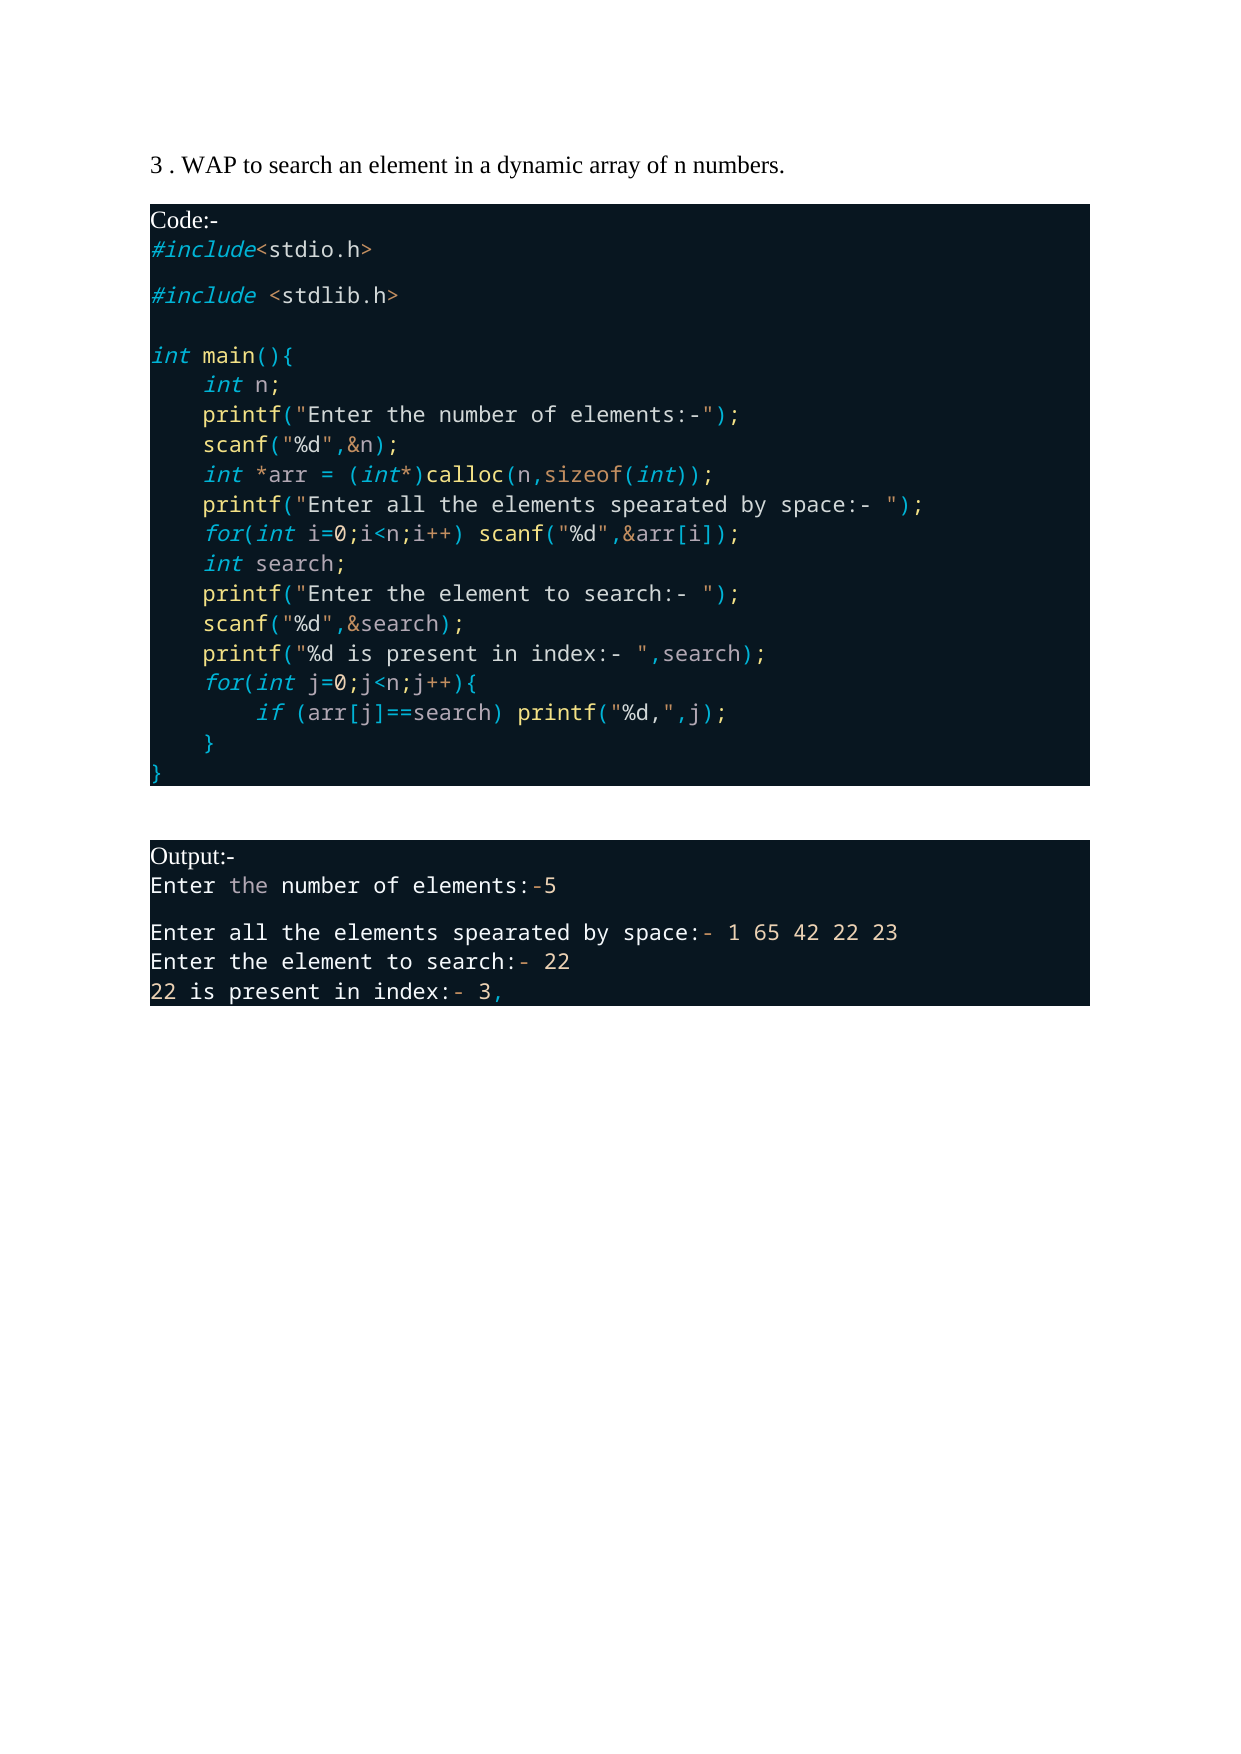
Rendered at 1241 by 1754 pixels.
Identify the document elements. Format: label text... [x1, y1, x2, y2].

text if (arr[j]==search) printf("%d,",j); [150, 697, 1090, 727]
text printf("Enter the element to search:- "); [150, 578, 1090, 608]
text Enter all the elements spearated by space:- 1 65 42 22 23 [150, 916, 1090, 946]
text int n; [150, 369, 1090, 399]
text 22 is present in index:- 3, [150, 976, 1090, 1006]
text } [150, 757, 1090, 786]
text Output:- Enter the number of elements:-5 [150, 840, 1090, 900]
text printf("Enter the number of elements:-"); [150, 399, 1090, 429]
text int search; [150, 548, 1090, 578]
text for(int j=0;j<n;j++){ [150, 667, 1090, 697]
text int main(){ [150, 339, 1090, 369]
text for(int i=0;i<n;i++) scanf("%d",&arr[i]); [150, 518, 1090, 548]
text #include <stdlib.h> [150, 280, 1090, 310]
text printf("%d is present in index:- ",search); [150, 637, 1090, 667]
text int *arr = (int*)calloc(n,sizeof(int)); [150, 459, 1090, 488]
text 3 . WAP to search an element in a dynamic array of n numbers. [150, 150, 1090, 179]
text Code:- #include<stdio.h> [150, 204, 1090, 263]
text printf("Enter all the elements spearated by space:- "); [150, 488, 1090, 518]
text scanf("%d",&search); [150, 608, 1090, 637]
text } [150, 727, 1090, 757]
text scanf("%d",&n); [150, 429, 1090, 459]
text Enter the element to search:- 22 [150, 946, 1090, 976]
